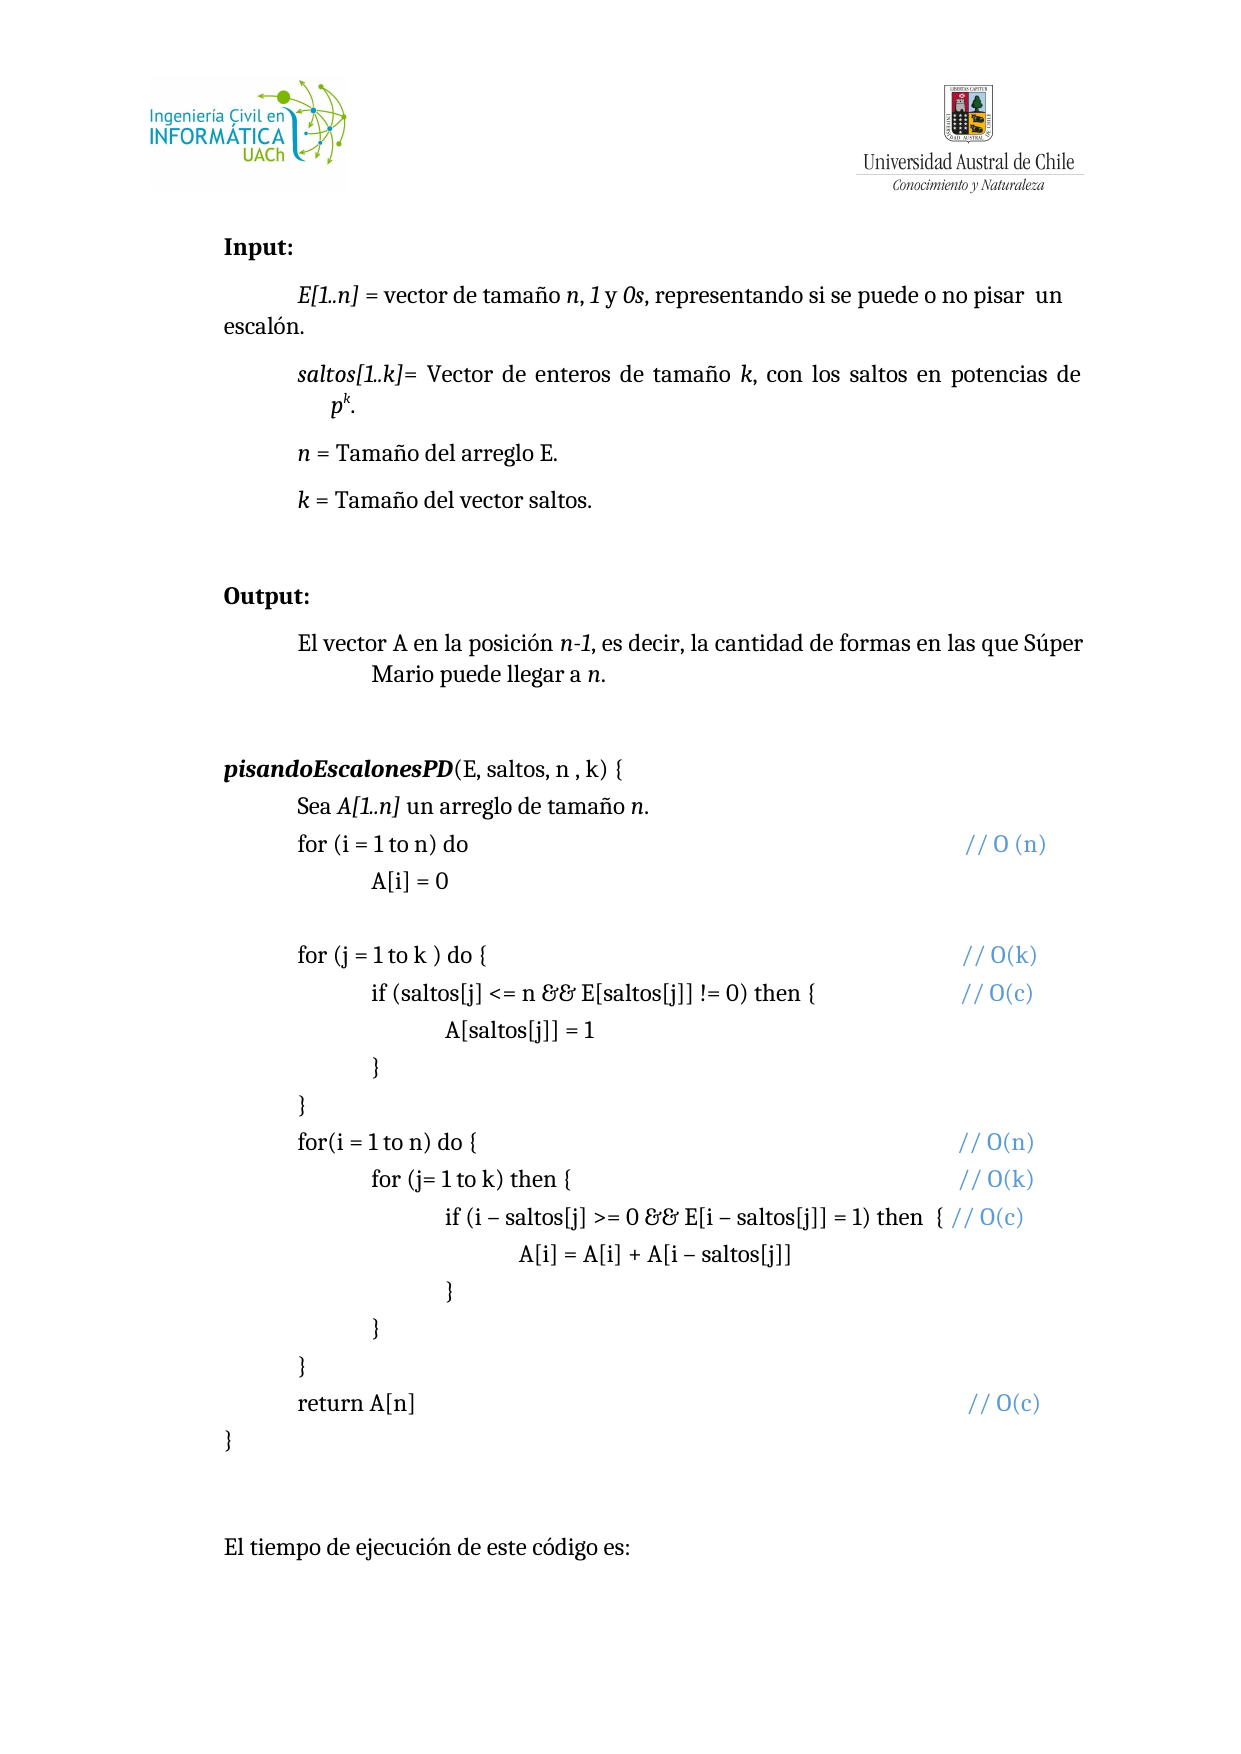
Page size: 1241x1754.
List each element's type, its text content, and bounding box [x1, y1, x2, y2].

text for (j = 1 to k ) do { // O(k) [224, 941, 1090, 970]
picture [150, 75, 347, 191]
text if (i – saltos[j] >= 0 && E[i – saltos[j]] = 1) then { // O(c) [371, 1202, 1090, 1231]
text A[i] = 0 [297, 867, 1090, 896]
text n = Tamaño del arreglo E. [224, 438, 1090, 467]
text Sea A[1..n] un arreglo de tamaño n. [224, 792, 1090, 821]
text return A[n] // O(c) [224, 1389, 1090, 1418]
text El tiempo de ejecución de este código es: [150, 1533, 1090, 1562]
picture [844, 75, 1089, 206]
text pisandoEscalonesPD(E, saltos, n , k) { [150, 755, 1090, 784]
text } [224, 1091, 1090, 1119]
text saltos[1..k]= Vector de enteros de tamaño k, con los saltos en potencias de pk. [224, 360, 1090, 419]
text for(i = 1 to n) do { // O(n) [224, 1128, 1090, 1157]
text } [224, 1352, 1090, 1380]
text E[1..n] = vector de tamaño n, 1 y 0s, representando si se puede o no pisar un escalón. [224, 281, 1090, 341]
text Output: [224, 582, 1090, 610]
text El vector A en la posición n-1, es decir, la cantidad de formas en las que Súper Mario puede llegar a n. [297, 629, 1090, 689]
text } [371, 1277, 1090, 1306]
text } [297, 1314, 1090, 1343]
text for (j= 1 to k) then { // O(k) [297, 1165, 1090, 1194]
text } [150, 1426, 1090, 1455]
text for (i = 1 to n) do // O (n) [224, 829, 1090, 858]
text k = Tamaño del vector saltos. [224, 486, 1090, 515]
text Input: [150, 233, 1090, 262]
text A[saltos[j]] = 1 [371, 1016, 1090, 1045]
text } [297, 1053, 1090, 1082]
text if (saltos[j] <= n && E[saltos[j]] != 0) then { // O(c) [297, 979, 1090, 1007]
text A[i] = A[i] + A[i – saltos[j]] [445, 1240, 1090, 1268]
